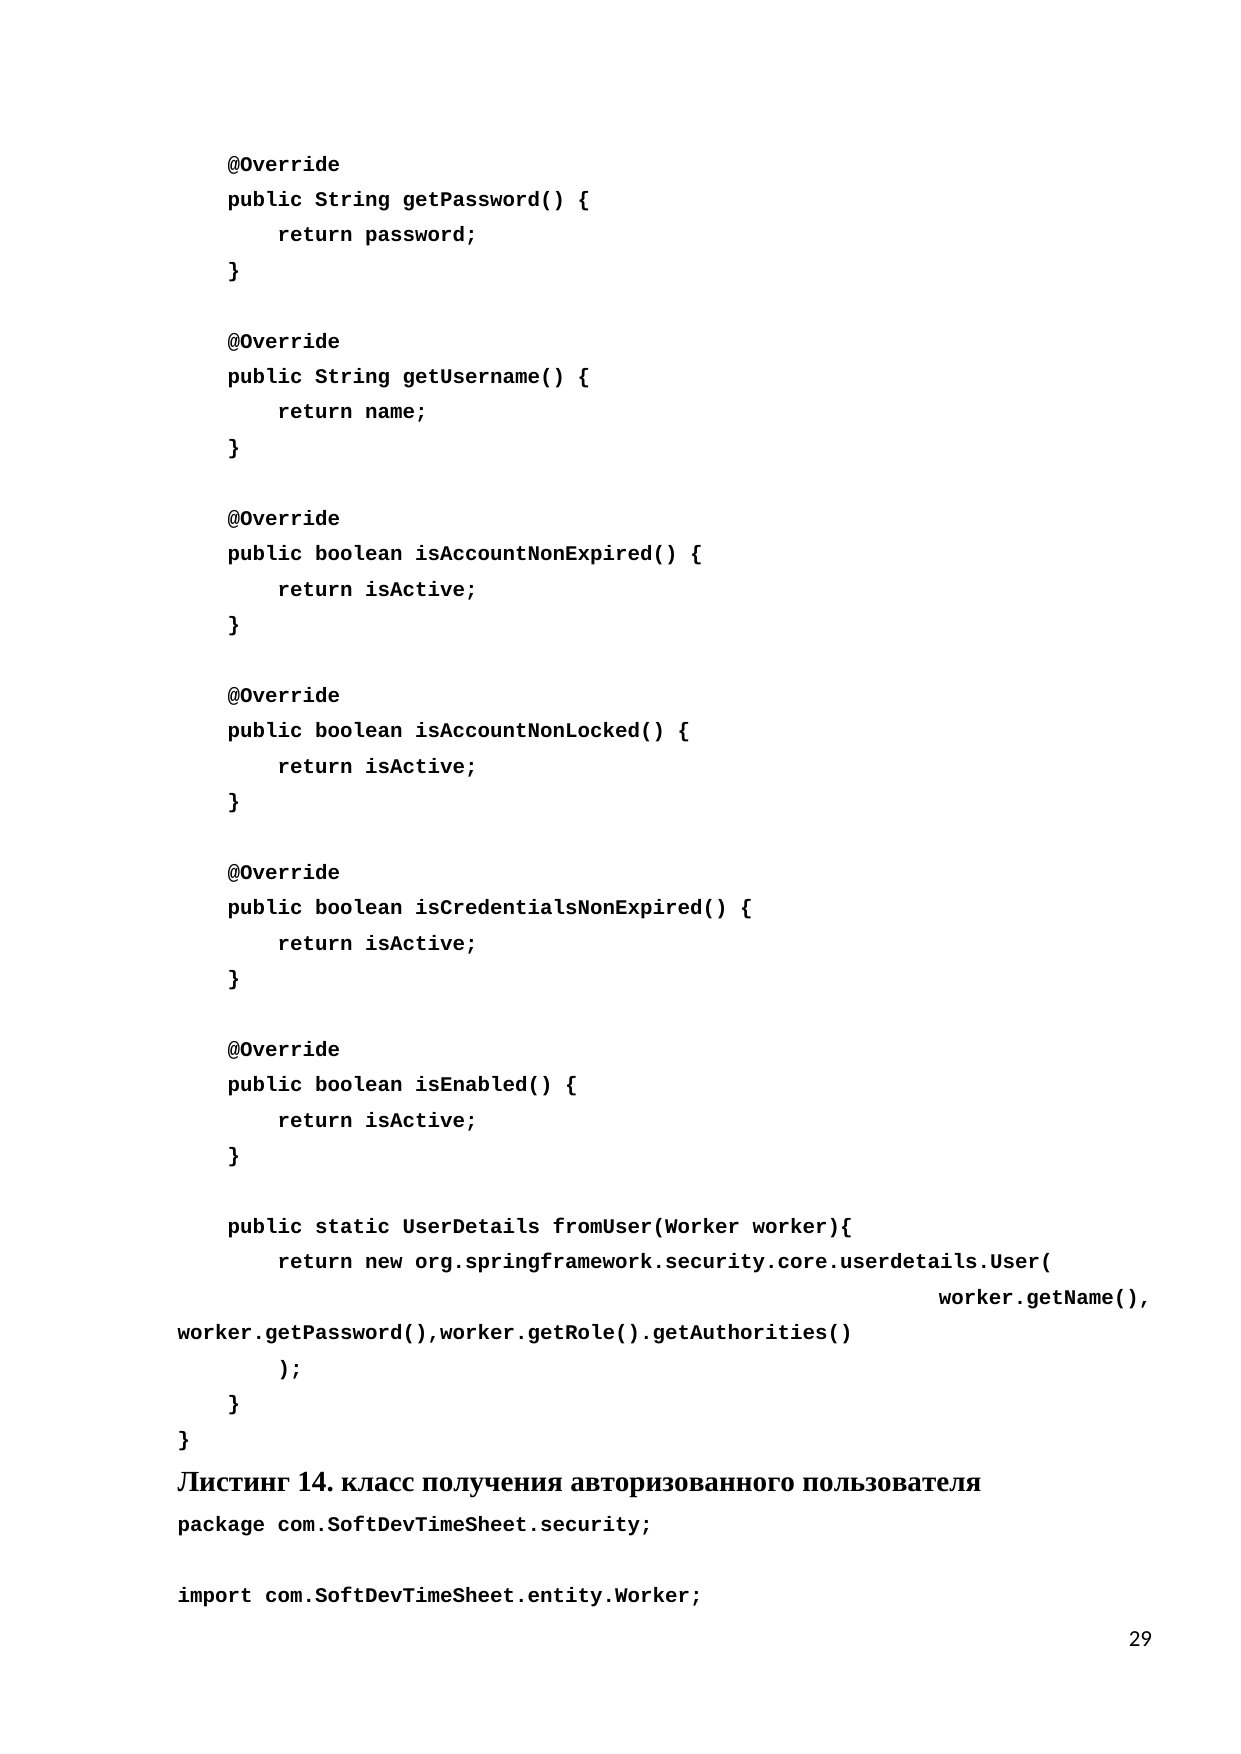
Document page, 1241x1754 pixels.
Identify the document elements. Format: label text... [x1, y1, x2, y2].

text worker.getName(), worker.getPassword(),worker.getRole().getAuthorities() [177, 1287, 1152, 1346]
text return name; [177, 401, 1152, 425]
text @Override [177, 331, 1152, 354]
text @Override [177, 862, 1152, 886]
text return isActive; [177, 578, 1152, 602]
text ); [177, 1358, 1152, 1381]
text return password; [177, 224, 1152, 248]
text return isActive; [177, 756, 1152, 779]
text public static UserDetails fromUser(Worker worker){ [177, 1216, 1152, 1240]
text public String getPassword() { [177, 189, 1152, 213]
text @Override [177, 508, 1152, 531]
text @Override [177, 153, 1152, 177]
text } [177, 260, 1152, 283]
text public boolean isEnabled() { [177, 1074, 1152, 1098]
text } [177, 1428, 1152, 1452]
text @Override [177, 685, 1152, 708]
text } [177, 1145, 1152, 1169]
text import com.SoftDevTimeSheet.entity.Worker; [177, 1585, 1152, 1609]
text } [177, 614, 1152, 638]
text } [177, 791, 1152, 815]
text } [177, 968, 1152, 992]
text Листинг 14. класс получения авторизованного пользователя [177, 1464, 1152, 1497]
text public String getUsername() { [177, 366, 1152, 390]
text public boolean isAccountNonExpired() { [177, 543, 1152, 567]
text public boolean isAccountNonLocked() { [177, 720, 1152, 744]
text } [177, 437, 1152, 461]
text return isActive; [177, 933, 1152, 956]
text package com.SoftDevTimeSheet.security; [177, 1514, 1152, 1538]
text return isActive; [177, 1110, 1152, 1133]
text return new org.springframework.security.core.userdetails.User( [177, 1251, 1152, 1275]
text @Override [177, 1039, 1152, 1063]
text } [177, 1393, 1152, 1417]
text public boolean isCredentialsNonExpired() { [177, 897, 1152, 921]
